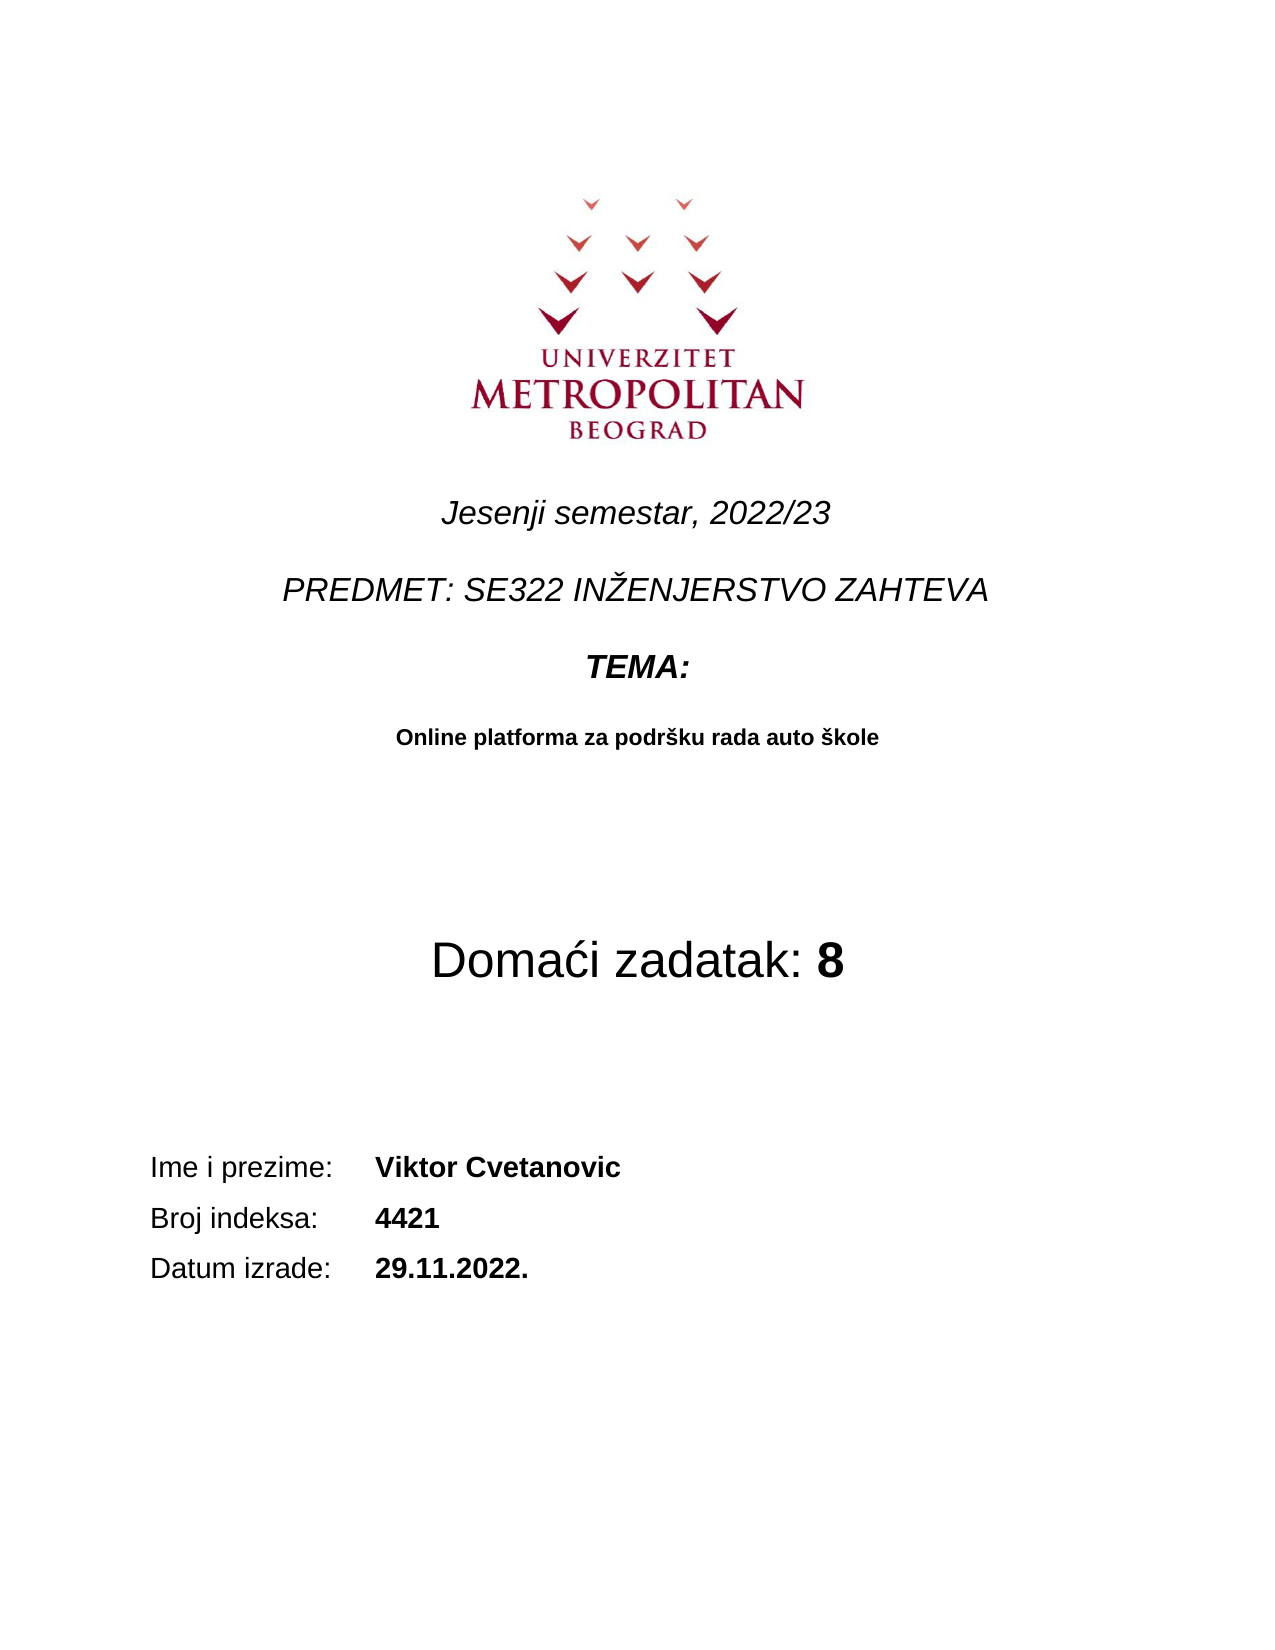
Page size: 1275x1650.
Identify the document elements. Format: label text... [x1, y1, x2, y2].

text TEMA: [150, 647, 1125, 685]
text Domaći zadatak: 8 [150, 930, 1125, 988]
text Jesenji semestar, 2022/23 [150, 493, 1125, 531]
text Broj indeksa: 4421 [150, 1201, 1125, 1234]
picture [438, 150, 837, 475]
text Datum izrade: 29.11.2022. [150, 1251, 1125, 1285]
text PREDMET: SE322 INŽENJERSTVO ZAHTEVA [150, 570, 1125, 608]
text Online platforma za podršku rada auto škole [150, 724, 1125, 750]
text Ime i prezime: Viktor Cvetanovic [150, 1151, 1125, 1184]
